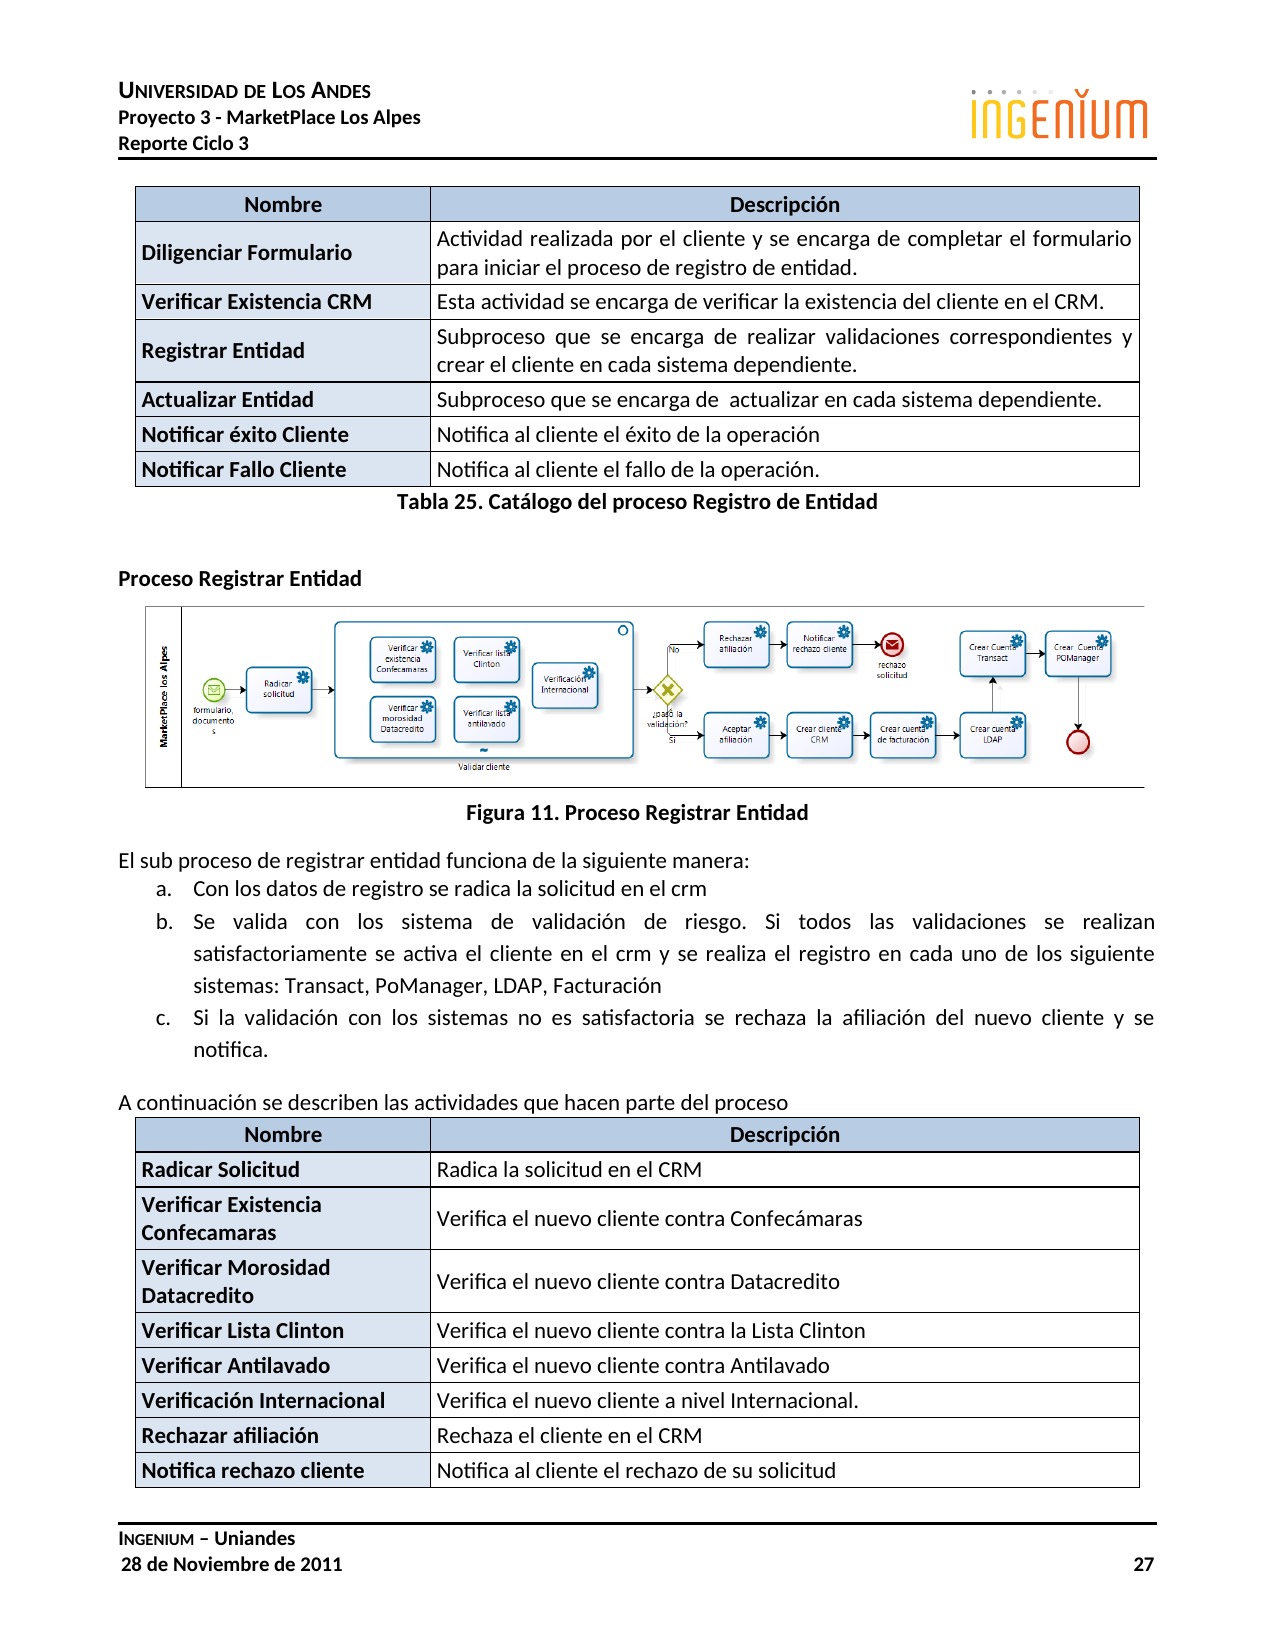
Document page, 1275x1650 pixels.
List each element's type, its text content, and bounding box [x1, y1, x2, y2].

picture [971, 89, 1154, 150]
table_cell Subproceso que se encarga de realizar validaciones correspondientes y crear el cliente en cada sistema dependiente. [431, 320, 1139, 381]
table_cell Verificar Morosidad Datacredito [136, 1250, 430, 1312]
table_header Nombre [136, 1118, 430, 1151]
table_cell Subproceso que se encarga de actualizar en cada sistema dependiente. [431, 383, 1139, 416]
table_cell Notifica al cliente el rechazo de su solicitud [431, 1453, 1139, 1487]
table_cell Verificación Internacional [136, 1383, 430, 1417]
table_cell Notifica al cliente el fallo de la operación. [431, 452, 1139, 486]
table_cell Actualizar Entidad [136, 383, 430, 416]
table_cell Notifica rechazo cliente [136, 1453, 430, 1487]
table_cell Verifica el nuevo cliente contra Confecámaras [431, 1188, 1139, 1249]
list Si la validación con los sistemas no es satisfactoria se rechaza la afiliación del nuevo cliente y se notifica. [156, 1003, 1157, 1063]
list Con los datos de registro se radica la solicitud en el crm [156, 874, 1157, 903]
table_cell Radicar Solicitud [136, 1153, 430, 1186]
table_cell Verificar Lista Clinton [136, 1313, 430, 1347]
table_header Nombre [136, 187, 430, 221]
table_cell Notificar éxito Cliente [136, 417, 430, 451]
list Se valida con los sistema de validación de riesgo. Si todos las validaciones se realizan satisfactoriamente se activa el cliente en el crm y se realiza el registro en cada uno de los siguiente sistemas: Transact, PoManager, LDAP, Facturación [156, 907, 1157, 999]
table_cell Diligenciar Formulario [136, 222, 430, 283]
picture [130, 592, 1145, 798]
table_header Descripción [431, 1118, 1139, 1151]
table_cell Rechazar afiliación [136, 1418, 430, 1452]
text El sub proceso de registrar entidad funciona de la siguiente manera: [118, 847, 1157, 874]
table_cell Verifica el nuevo cliente contra Datacredito [431, 1250, 1139, 1312]
table_cell Verificar Antilavado [136, 1348, 430, 1382]
table_cell Verifica el nuevo cliente a nivel Internacional. [431, 1383, 1139, 1417]
table_cell Esta actividad se encarga de verificar la existencia del cliente en el CRM. [431, 285, 1139, 318]
table_cell Notificar Fallo Cliente [136, 452, 430, 486]
table_header Descripción [431, 187, 1139, 221]
table_cell Verificar Existencia CRM [136, 285, 430, 318]
text Proceso Registrar Entidad [118, 564, 1157, 592]
table_cell Registrar Entidad [136, 320, 430, 381]
table_cell Rechaza el cliente en el CRM [431, 1418, 1139, 1452]
table_cell Radica la solicitud en el CRM [431, 1153, 1139, 1186]
table_cell Verifica el nuevo cliente contra Antilavado [431, 1348, 1139, 1382]
table_cell Verifica el nuevo cliente contra la Lista Clinton [431, 1313, 1139, 1347]
table_cell Verificar Existencia Confecamaras [136, 1188, 430, 1249]
text A continuación se describen las actividades que hacen parte del proceso [118, 1088, 1157, 1117]
table_cell Actividad realizada por el cliente y se encarga de completar el formulario para iniciar el proceso de registro de entidad. [431, 222, 1139, 283]
table_cell Notifica al cliente el éxito de la operación [431, 417, 1139, 451]
